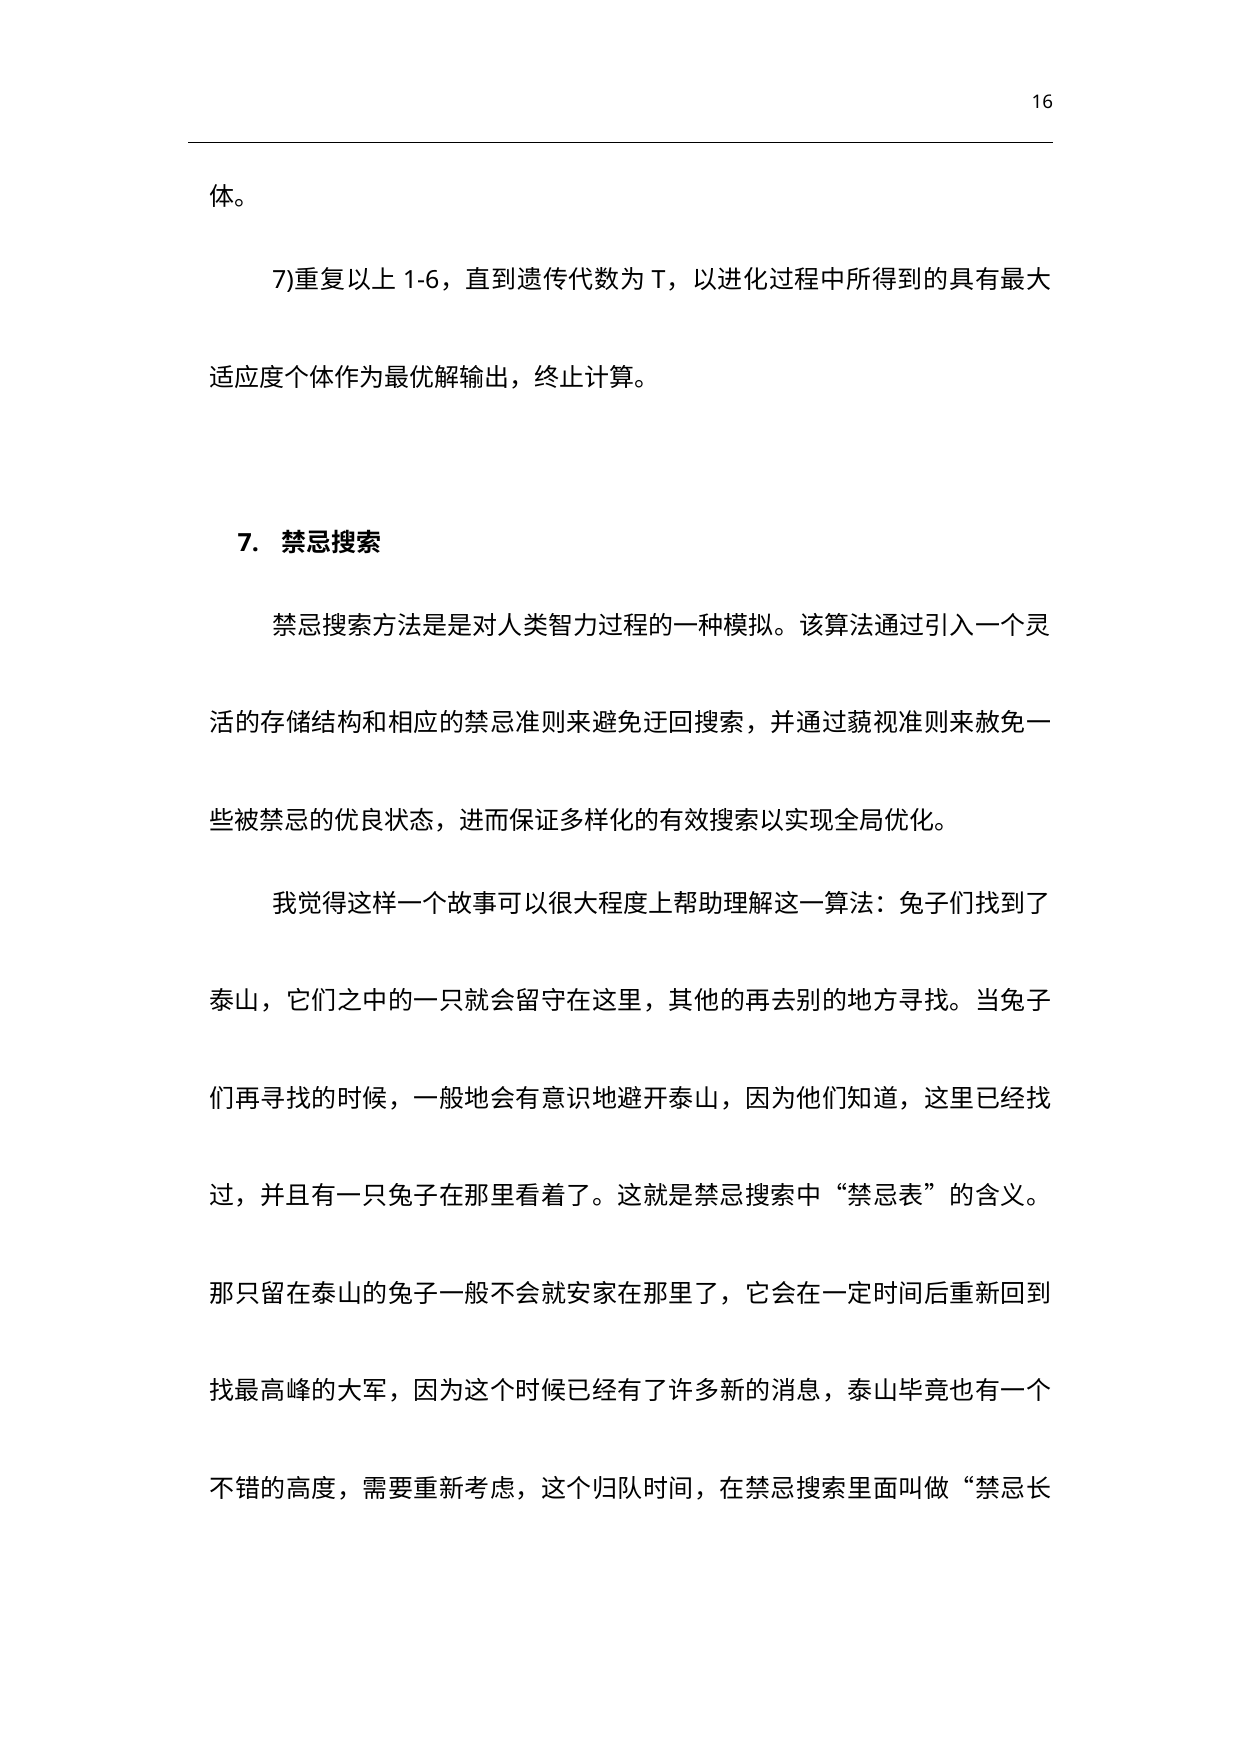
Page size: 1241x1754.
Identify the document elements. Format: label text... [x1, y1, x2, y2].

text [209, 162, 1053, 227]
list 禁忌搜索 [237, 508, 1053, 573]
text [209, 869, 1053, 1519]
text 7)重复以上1-6，直到遗传代数为T，以进化过程中所得到的具有最大适应度个体作为最优解输出，终止计算。 [209, 245, 1053, 408]
text 禁忌搜索方法是是对人类智力过程的一种模拟。该算法通过引入一个灵活的存储结构和相应的禁忌准则来避免迂回搜索，并通过藐视准则来赦免一些被禁忌的优良状态，进而保证多样化的有效搜索以实现全局优化。 [209, 591, 1053, 851]
